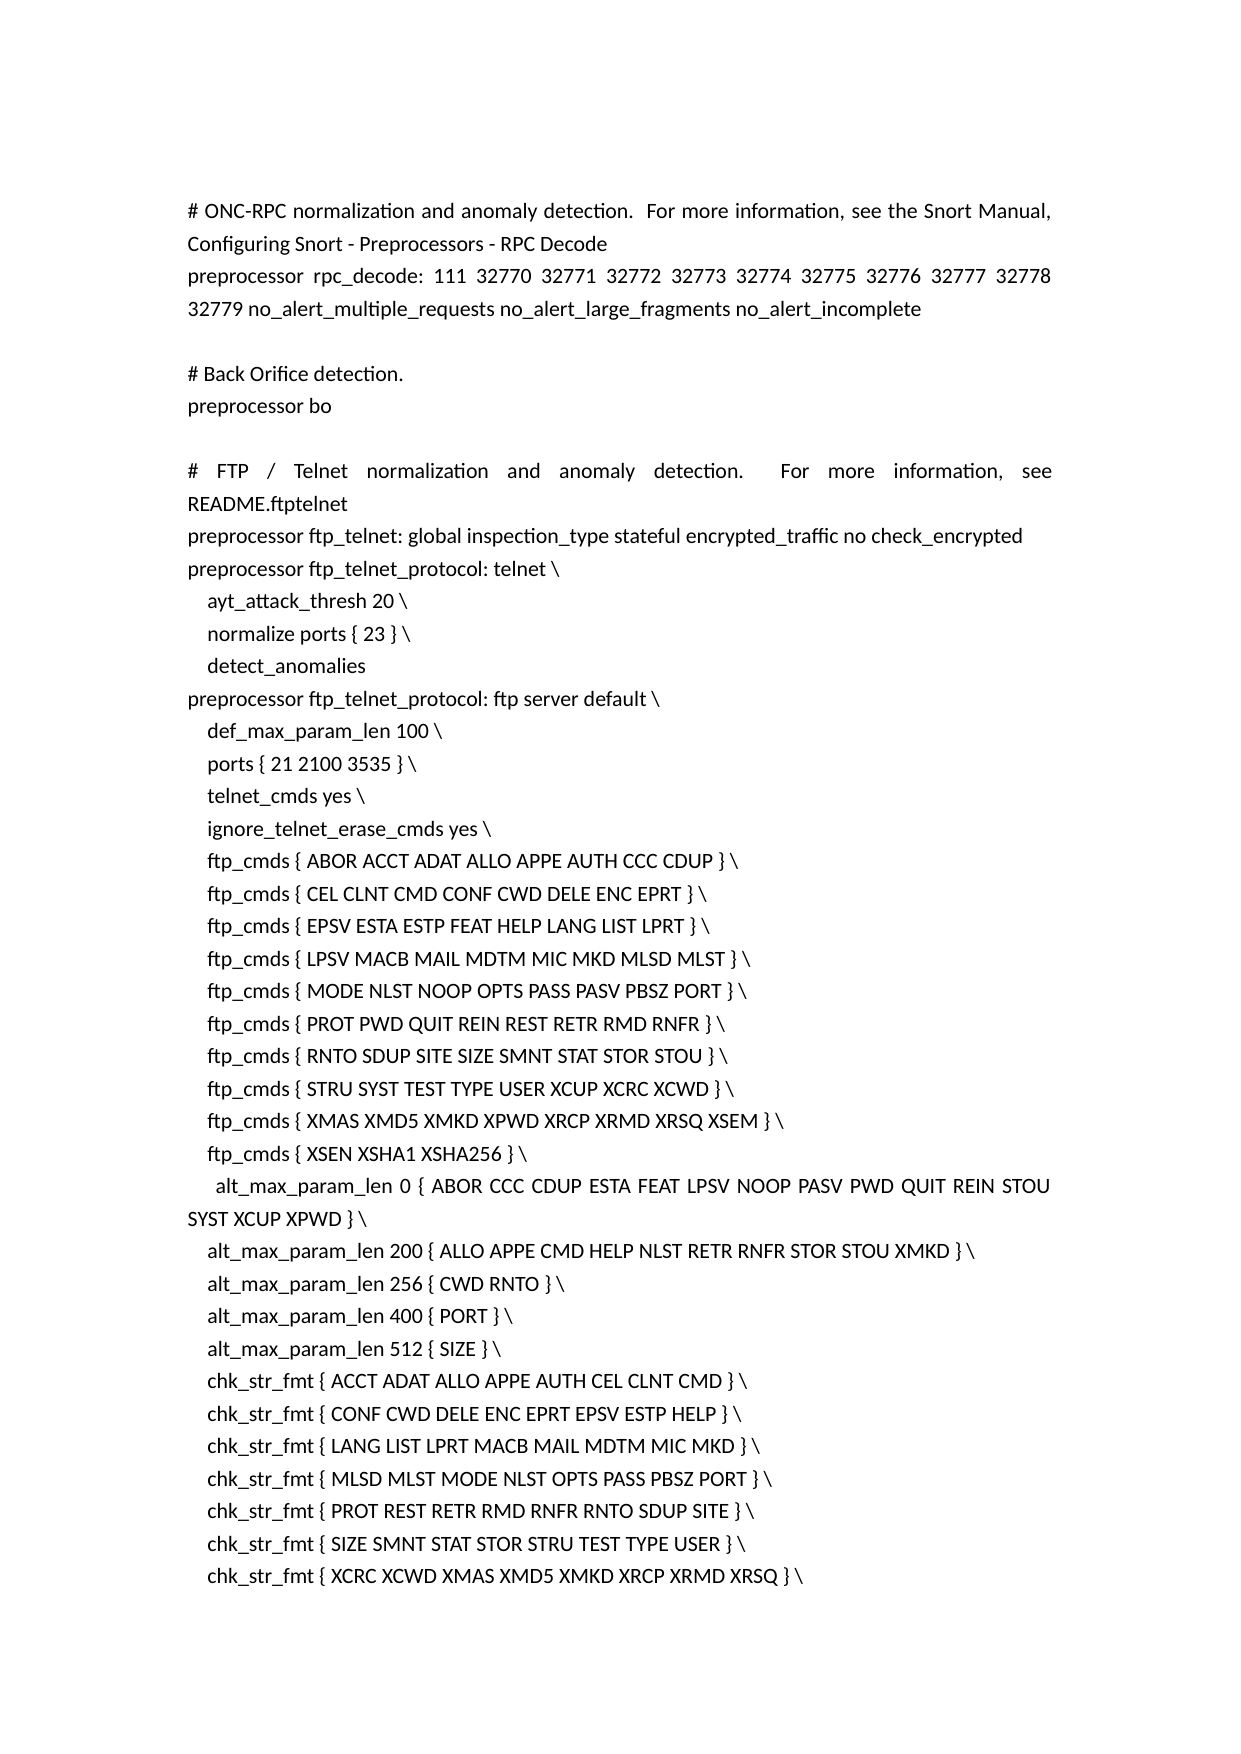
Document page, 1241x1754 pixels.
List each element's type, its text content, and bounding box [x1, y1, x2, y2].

text preprocessor bo [187, 389, 1053, 422]
text telnet_cmds yes \ [187, 779, 1053, 812]
text ftp_cmds { PROT PWD QUIT REIN REST RETR RMD RNFR } \ [187, 1007, 1053, 1039]
text chk_str_fmt { XCRC XCWD XMAS XMD5 XMKD XRCP XRMD XRSQ } \ [187, 1559, 1053, 1592]
text preprocessor rpc_decode: 111 32770 32771 32772 32773 32774 32775 32776 32777 32778 32779 no_alert_multiple_requests no_alert_large_fragments no_alert_incomplete [187, 259, 1053, 324]
text ftp_cmds { ABOR ACCT ADAT ALLO APPE AUTH CCC CDUP } \ [187, 844, 1053, 877]
text ftp_cmds { STRU SYST TEST TYPE USER XCUP XCRC XCWD } \ [187, 1072, 1053, 1104]
text def_max_param_len 100 \ [187, 714, 1053, 747]
text # Back Orifice detection. [187, 357, 1053, 389]
text # ONC-RPC normalization and anomaly detection. For more information, see the Snort Manual, Configuring Snort - Preprocessors - RPC Decode [187, 194, 1053, 259]
text ftp_cmds { EPSV ESTA ESTP FEAT HELP LANG LIST LPRT } \ [187, 909, 1053, 942]
text ftp_cmds { XSEN XSHA1 XSHA256 } \ [187, 1137, 1053, 1169]
text chk_str_fmt { LANG LIST LPRT MACB MAIL MDTM MIC MKD } \ [187, 1429, 1053, 1462]
text ftp_cmds { CEL CLNT CMD CONF CWD DELE ENC EPRT } \ [187, 877, 1053, 909]
text ftp_cmds { LPSV MACB MAIL MDTM MIC MKD MLSD MLST } \ [187, 942, 1053, 974]
text alt_max_param_len 400 { PORT } \ [187, 1299, 1053, 1332]
text chk_str_fmt { ACCT ADAT ALLO APPE AUTH CEL CLNT CMD } \ [187, 1364, 1053, 1397]
text chk_str_fmt { CONF CWD DELE ENC EPRT EPSV ESTP HELP } \ [187, 1397, 1053, 1429]
text # FTP / Telnet normalization and anomaly detection. For more information, see README.ftptelnet [187, 454, 1053, 519]
text chk_str_fmt { PROT REST RETR RMD RNFR RNTO SDUP SITE } \ [187, 1494, 1053, 1527]
text ayt_attack_thresh 20 \ [187, 584, 1053, 617]
text preprocessor ftp_telnet: global inspection_type stateful encrypted_traffic no check_encrypted [187, 519, 1053, 552]
text alt_max_param_len 512 { SIZE } \ [187, 1332, 1053, 1364]
text chk_str_fmt { MLSD MLST MODE NLST OPTS PASS PBSZ PORT } \ [187, 1462, 1053, 1494]
text chk_str_fmt { SIZE SMNT STAT STOR STRU TEST TYPE USER } \ [187, 1527, 1053, 1559]
text ignore_telnet_erase_cmds yes \ [187, 812, 1053, 844]
text alt_max_param_len 256 { CWD RNTO } \ [187, 1267, 1053, 1299]
text alt_max_param_len 200 { ALLO APPE CMD HELP NLST RETR RNFR STOR STOU XMKD } \ [187, 1234, 1053, 1267]
text preprocessor ftp_telnet_protocol: telnet \ [187, 552, 1053, 584]
text preprocessor ftp_telnet_protocol: ftp server default \ [187, 682, 1053, 714]
text detect_anomalies [187, 649, 1053, 682]
text ftp_cmds { XMAS XMD5 XMKD XPWD XRCP XRMD XRSQ XSEM } \ [187, 1104, 1053, 1137]
text ports { 21 2100 3535 } \ [187, 747, 1053, 779]
text normalize ports { 23 } \ [187, 617, 1053, 649]
text ftp_cmds { MODE NLST NOOP OPTS PASS PASV PBSZ PORT } \ [187, 974, 1053, 1007]
text ftp_cmds { RNTO SDUP SITE SIZE SMNT STAT STOR STOU } \ [187, 1039, 1053, 1072]
text alt_max_param_len 0 { ABOR CCC CDUP ESTA FEAT LPSV NOOP PASV PWD QUIT REIN STOU SYST XCUP XPWD } \ [187, 1169, 1053, 1234]
